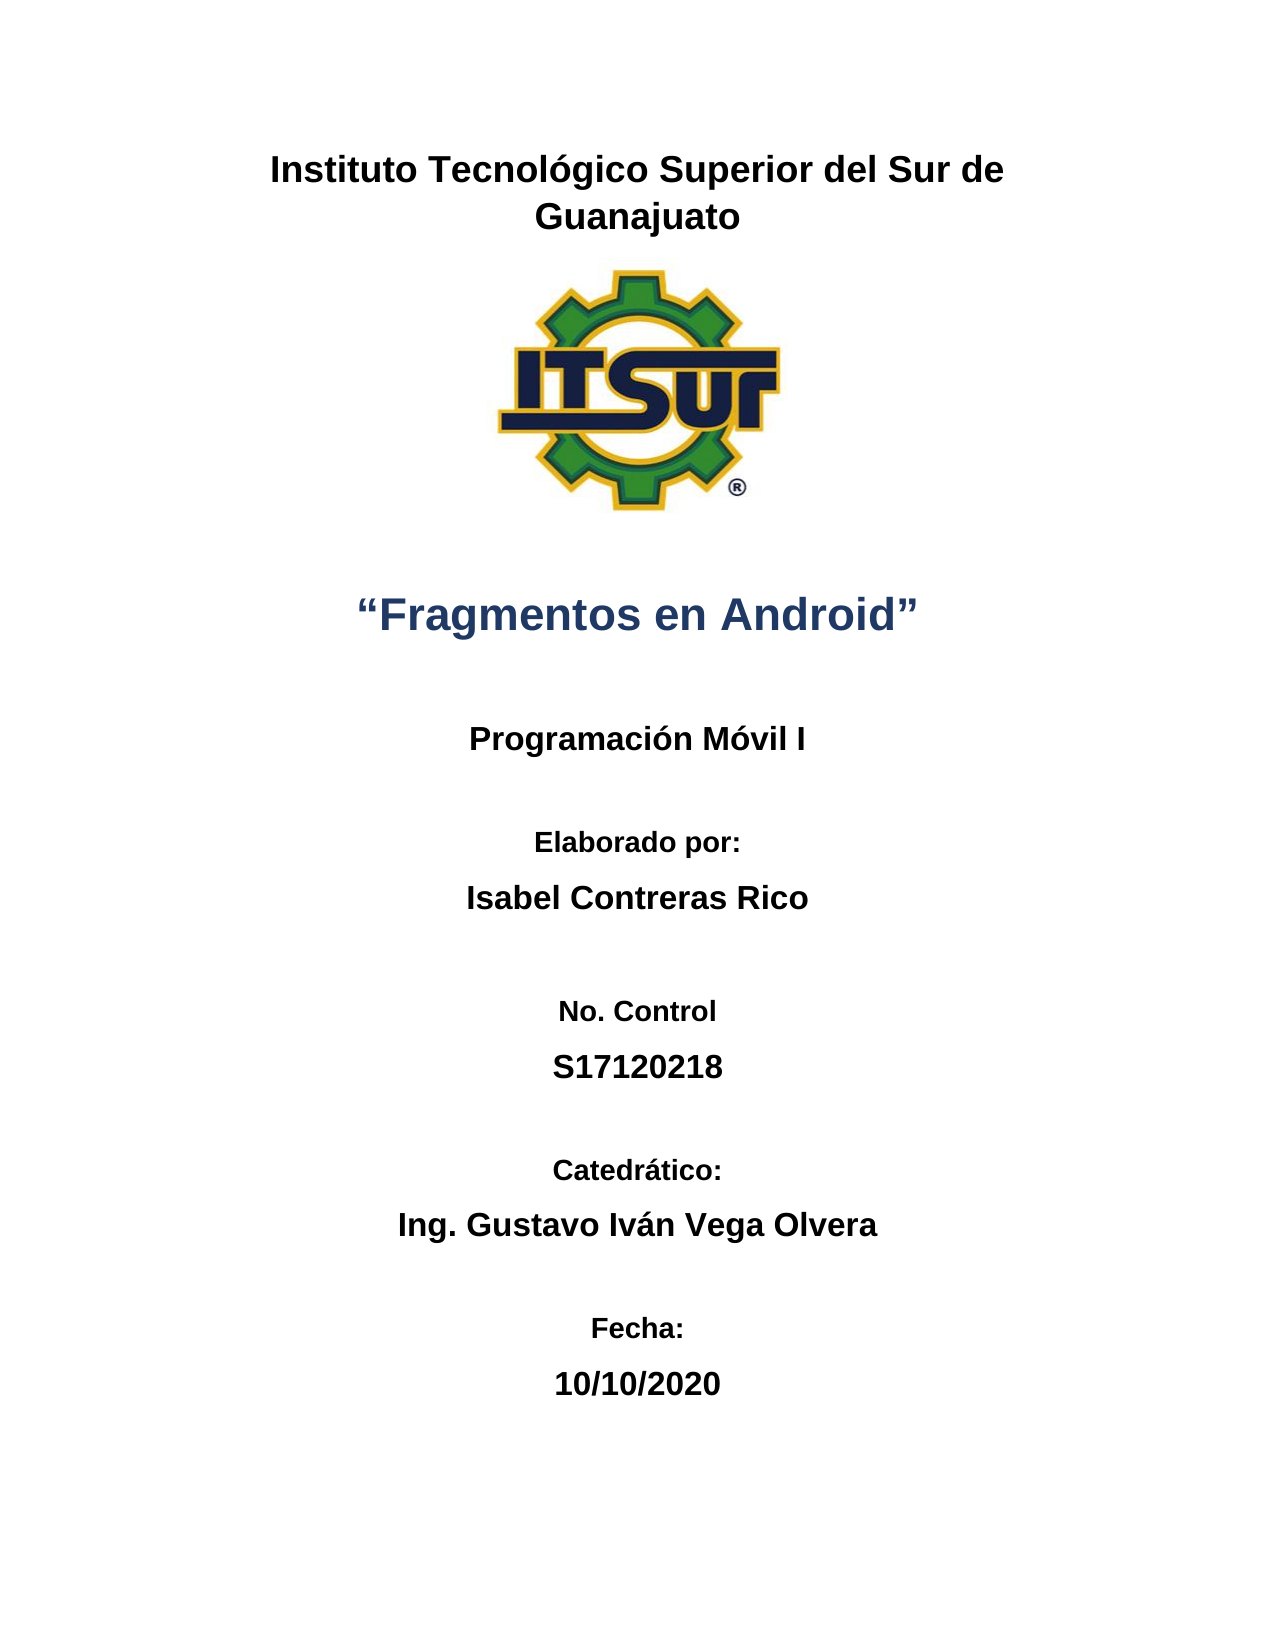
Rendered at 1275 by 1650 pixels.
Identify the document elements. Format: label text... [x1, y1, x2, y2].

text Instituto Tecnológico Superior del Sur de Guanajuato [177, 148, 1098, 237]
text Programación Móvil I [177, 719, 1098, 758]
text S17120218 [177, 1047, 1098, 1085]
text “Fragmentos en Android” [177, 587, 1098, 640]
text Elaborado por: [177, 825, 1098, 858]
text Isabel Contreras Rico [177, 878, 1098, 916]
text Ing. Gustavo Iván Vega Olvera [177, 1206, 1098, 1244]
text Fecha: [177, 1311, 1098, 1345]
picture [486, 257, 789, 521]
text 10/10/2020 [177, 1364, 1098, 1403]
text No. Control [177, 994, 1098, 1028]
text Catedrático: [177, 1153, 1098, 1186]
